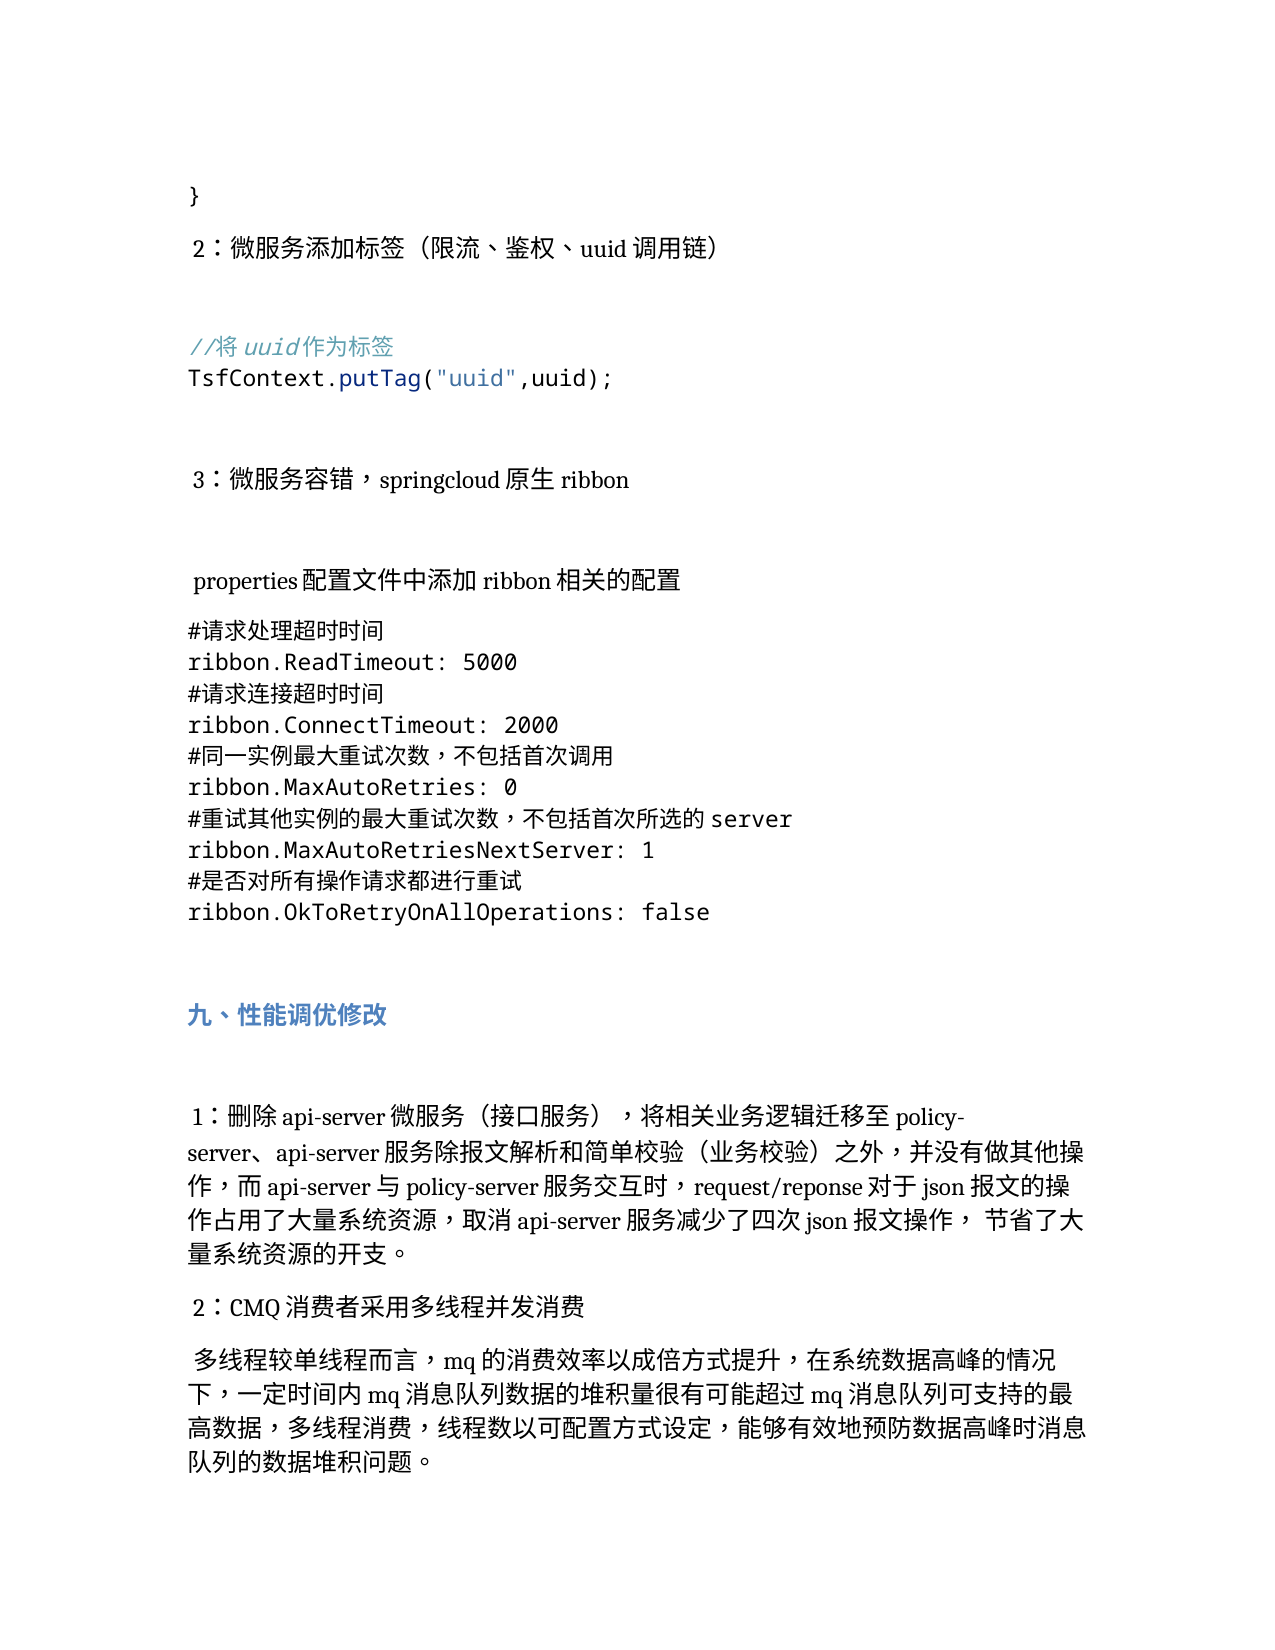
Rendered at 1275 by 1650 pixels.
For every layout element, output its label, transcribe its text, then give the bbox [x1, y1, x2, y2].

text properties配置文件中添加ribbon相关的配置 [187, 562, 1087, 596]
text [187, 150, 1087, 210]
text //将uuid作为标签 TsfContext.putTag("uuid",uuid); [187, 331, 1087, 394]
text 2：CMQ消费者采用多线程并发消费 [187, 1289, 1087, 1324]
text 2：微服务添加标签（限流、鉴权、uuid调用链） [187, 231, 1087, 265]
subtitle 九、性能调优修改 [187, 998, 1087, 1032]
text 3：微服务容错，springcloud原生ribbon [187, 462, 1087, 496]
text #请求处理超时时间 ribbon.ReadTimeout: 5000 #请求连接超时时间 ribbon.ConnectTimeout: 2000 #同一实例最大重试次数，不包括首次调用 ribbon.MaxAutoRetries: 0 #重试其他实例的最大重试次数，不包括首次所选的server ribbon.MaxAutoRetriesNextServer: 1 #是否对所有操作请求都进行重试 ribbon.OkToRetryOnAllOperations: false [187, 615, 1087, 928]
text 多线程较单线程而言，mq的消费效率以成倍方式提升，在系统数据高峰的情况下，一定时间内mq消息队列数据的堆积量很有可能超过mq消息队列可支持的最高数据，多线程消费，线程数以可配置方式设定，能够有效地预防数据高峰时消息队列的数据堆积问题。 [187, 1342, 1087, 1479]
text 1：删除api-server微服务（接口服务），将相关业务逻辑迁移至policy-server、api-server服务除报文解析和简单校验（业务校验）之外，并没有做其他操作，而api-server与policy-server服务交互时，request/reponse对于json报文的操作占用了大量系统资源，取消api-server服务减少了四次json报文操作， 节省了大量系统资源的开支。 [187, 1098, 1087, 1271]
